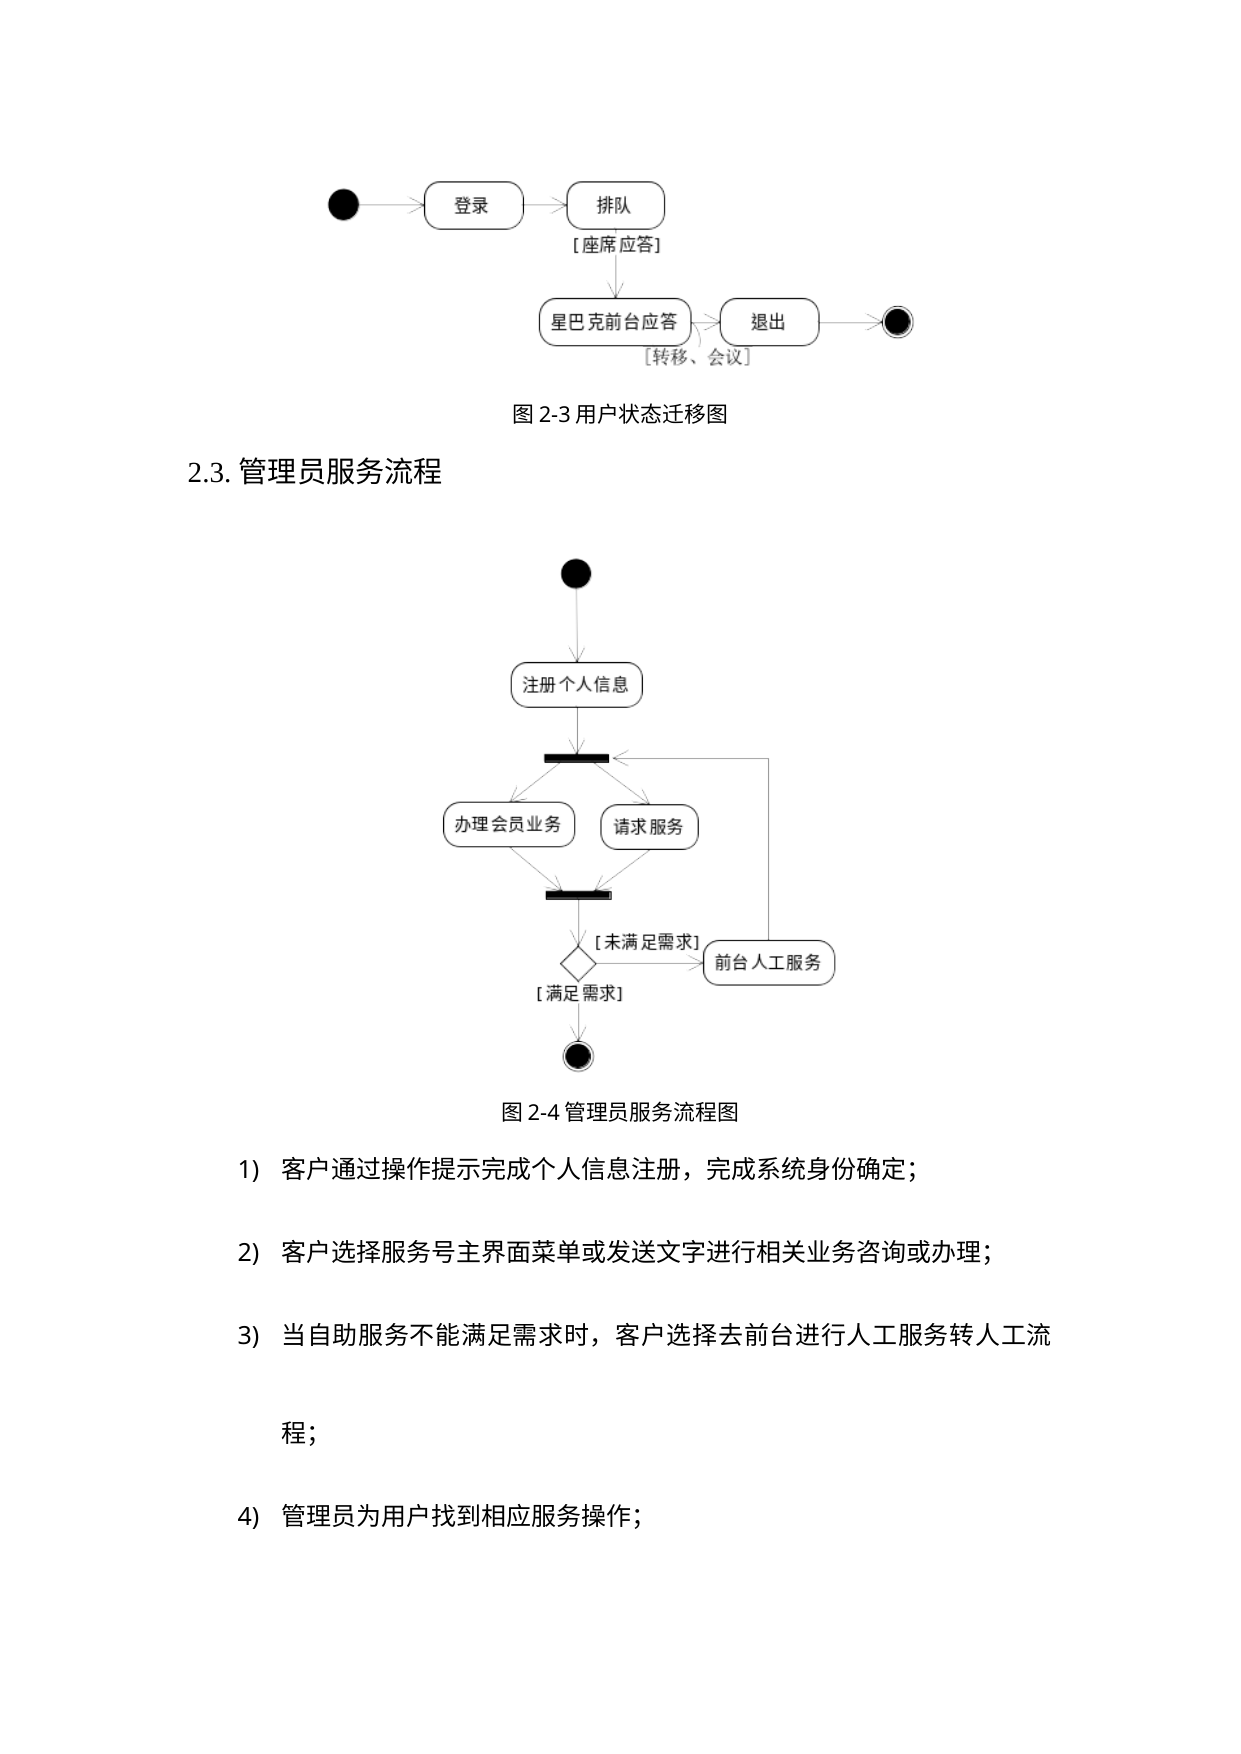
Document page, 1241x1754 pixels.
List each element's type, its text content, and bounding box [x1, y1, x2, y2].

list 客户通过操作提示完成个人信息注册，完成系统身份确定； [237, 1135, 1053, 1200]
text 图2-3用户状态迁移图 [187, 397, 1053, 429]
list 当自助服务不能满足需求时，客户选择去前台进行人工服务转人工流程； [237, 1301, 1053, 1464]
text 图2-4管理员服务流程图 [187, 1095, 1053, 1127]
list 管理员为用户找到相应服务操作； [237, 1482, 1053, 1547]
list 客户选择服务号主界面菜单或发送文字进行相关业务咨询或办理； [237, 1218, 1053, 1283]
subtitle 2.3. 管理员服务流程 [187, 437, 1053, 502]
